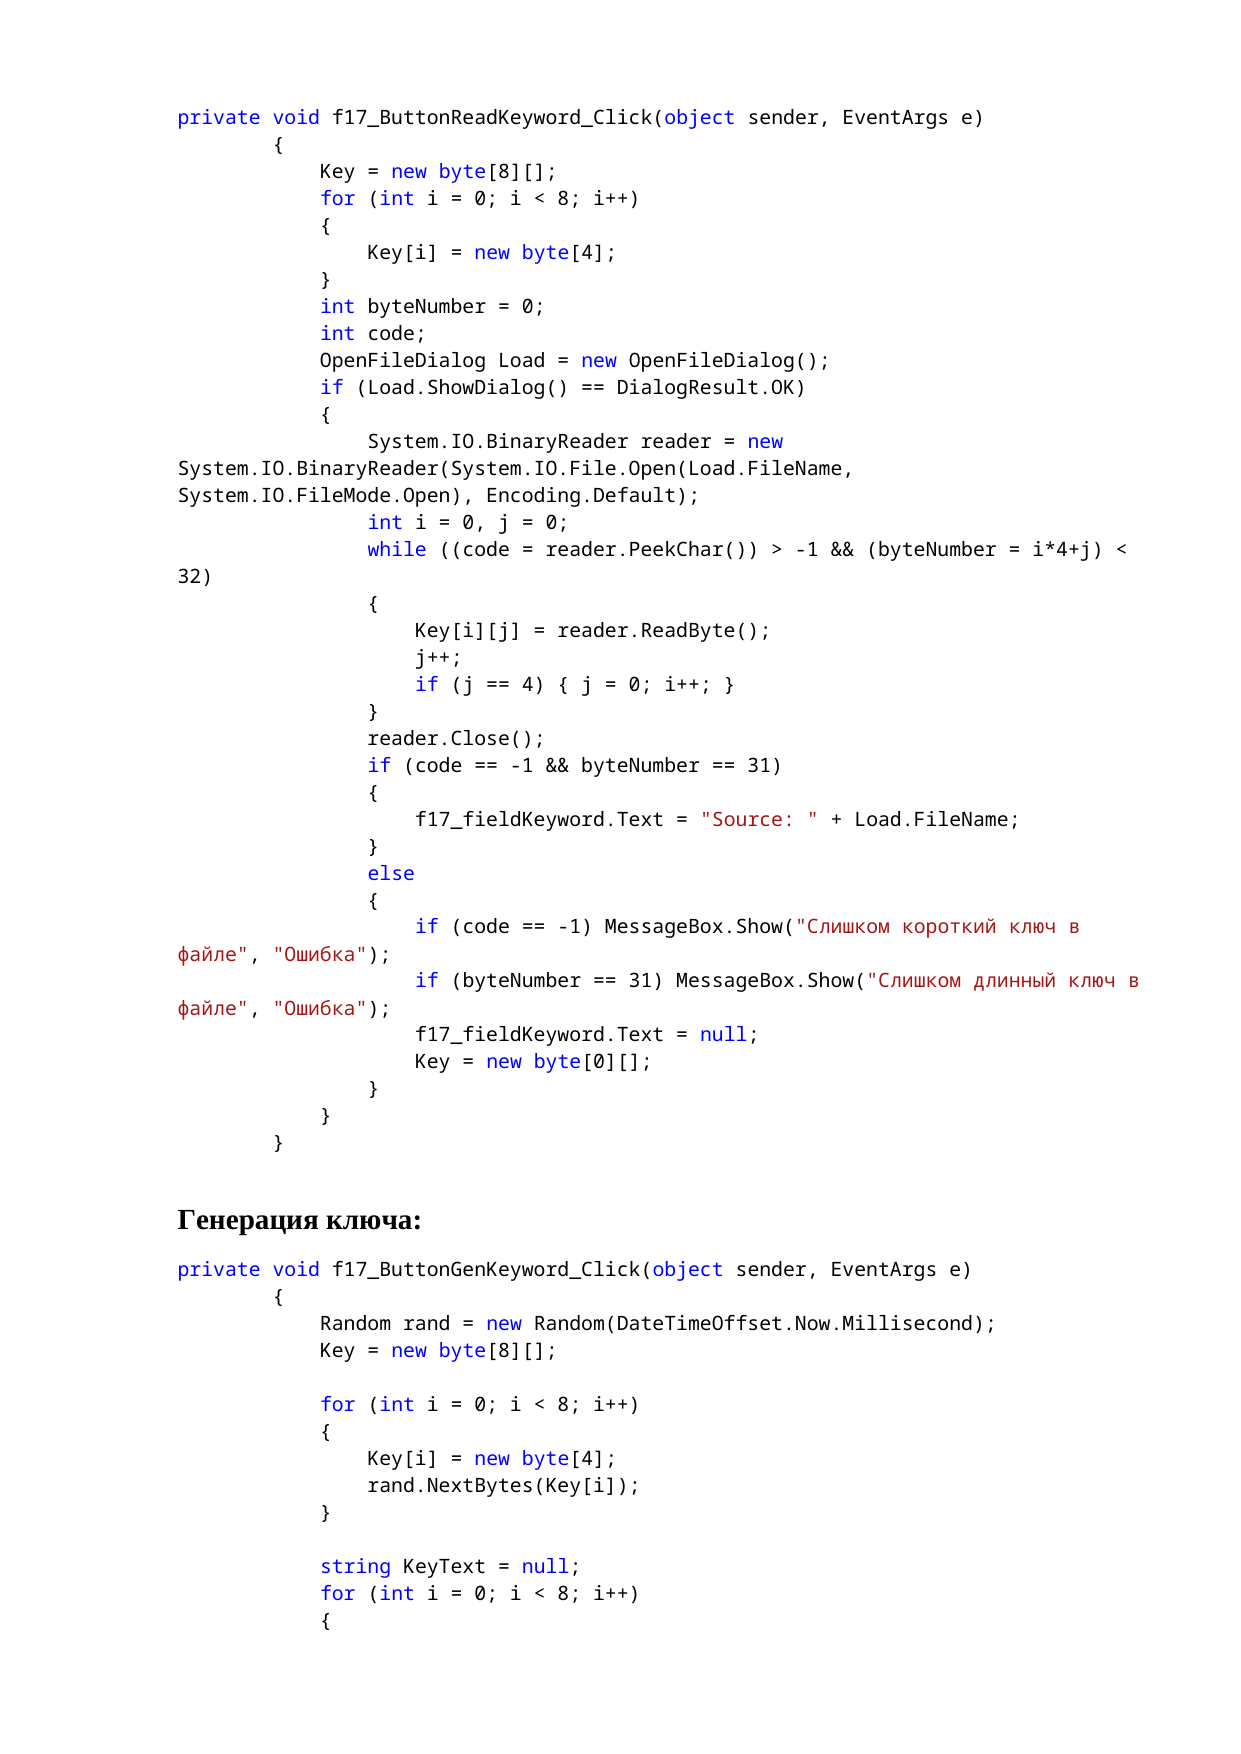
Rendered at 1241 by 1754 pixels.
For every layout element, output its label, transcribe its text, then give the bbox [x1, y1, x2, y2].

text { [177, 778, 1152, 805]
text } [177, 697, 1152, 724]
text f17_fieldKeyword.Text = "Source: " + Load.FileName; [177, 805, 1152, 832]
text { [177, 886, 1152, 913]
text for (int i = 0; i < 8; i++) [177, 1390, 1152, 1417]
text int byteNumber = 0; [177, 292, 1152, 319]
text } [177, 1075, 1152, 1102]
text { [177, 1417, 1152, 1444]
text int code; [177, 319, 1152, 346]
text OpenFileDialog Load = new OpenFileDialog(); [177, 346, 1152, 373]
text } [177, 832, 1152, 859]
text Key[i][j] = reader.ReadByte(); [177, 616, 1152, 643]
text reader.Close(); [177, 724, 1152, 751]
text rand.NextBytes(Key[i]); [177, 1471, 1152, 1498]
text Key[i] = new byte[4]; [177, 1444, 1152, 1471]
text Key[i] = new byte[4]; [177, 238, 1152, 265]
text { [177, 211, 1152, 238]
text Генерация ключа: [177, 1202, 1152, 1236]
text private void f17_ButtonGenKeyword_Click(object sender, EventArgs e) [177, 1255, 1152, 1282]
text { [177, 130, 1152, 157]
text } [177, 1498, 1152, 1525]
text { [177, 1282, 1152, 1309]
text while ((code = reader.PeekChar()) > -1 && (byteNumber = i*4+j) < 32) [177, 535, 1152, 589]
text } [177, 265, 1152, 292]
text if (Load.ShowDialog() == DialogResult.OK) [177, 373, 1152, 400]
text { [177, 1606, 1152, 1633]
text Key = new byte[0][]; [177, 1048, 1152, 1075]
text string KeyText = null; [177, 1552, 1152, 1579]
text f17_fieldKeyword.Text = null; [177, 1021, 1152, 1048]
text for (int i = 0; i < 8; i++) [177, 1579, 1152, 1606]
text private void f17_ButtonReadKeyword_Click(object sender, EventArgs e) [177, 103, 1152, 130]
text if (byteNumber == 31) MessageBox.Show("Слишком длинный ключ в файле", "Ошибка"); [177, 967, 1152, 1021]
text if (j == 4) { j = 0; i++; } [177, 670, 1152, 697]
text int i = 0, j = 0; [177, 508, 1152, 535]
text if (code == -1) MessageBox.Show("Слишком короткий ключ в файле", "Ошибка"); [177, 913, 1152, 967]
text { [177, 400, 1152, 427]
text for (int i = 0; i < 8; i++) [177, 184, 1152, 211]
text j++; [177, 643, 1152, 670]
text } [177, 1102, 1152, 1129]
text } [177, 1129, 1152, 1156]
text Key = new byte[8][]; [177, 157, 1152, 184]
text else [177, 859, 1152, 886]
text Key = new byte[8][]; [177, 1336, 1152, 1363]
text if (code == -1 && byteNumber == 31) [177, 751, 1152, 778]
text System.IO.BinaryReader reader = new System.IO.BinaryReader(System.IO.File.Open(Load.FileName, System.IO.FileMode.Open), Encoding.Default); [177, 427, 1152, 508]
text { [177, 589, 1152, 616]
text Random rand = new Random(DateTimeOffset.Now.Millisecond); [177, 1309, 1152, 1336]
